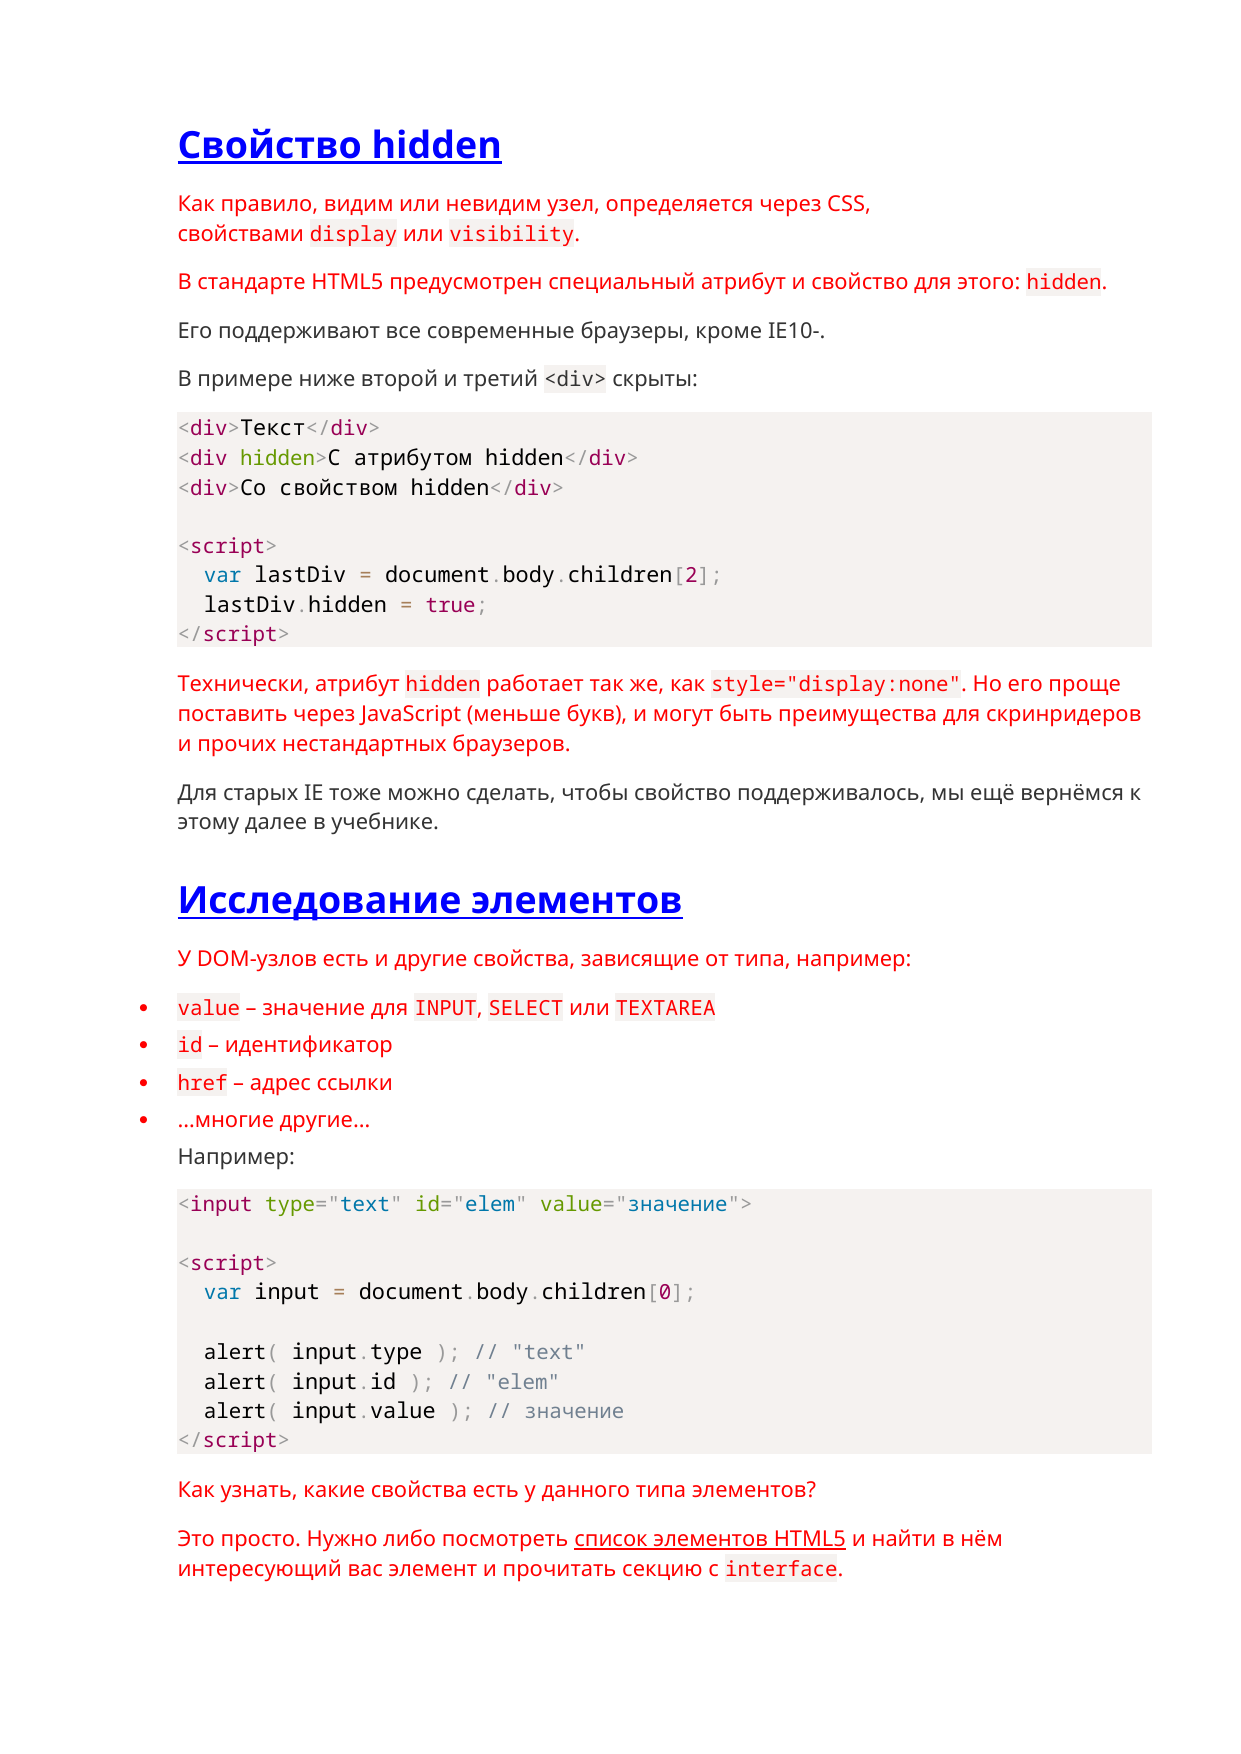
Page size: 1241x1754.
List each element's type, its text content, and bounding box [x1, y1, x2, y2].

text Его поддерживают все современные браузеры, кроме IE10-. [177, 315, 1152, 344]
text <script> [177, 1248, 1152, 1276]
text alert( input.type ); // "text" [177, 1336, 1152, 1366]
text В стандарте HTML5 предусмотрен специальный атрибут и свойство для этого: hidden. [177, 266, 1152, 296]
text alert( input.id ); // "elem" [177, 1366, 1152, 1395]
list …многие другие… [140, 1104, 1152, 1133]
text Как узнать, какие свойства есть у данного типа элементов? [177, 1474, 1152, 1504]
text <div>Со свойством hidden</div> [177, 471, 1152, 501]
list value – значение для INPUT, SELECT или TEXTAREA [140, 992, 1152, 1022]
list href – адрес ссылки [140, 1066, 1152, 1096]
text alert( input.value ); // значение [177, 1395, 1152, 1425]
text Например: [177, 1141, 1152, 1171]
text </script> [177, 1425, 1152, 1454]
text В примере ниже второй и третий <div> скрыты: [177, 363, 1152, 393]
text Исследование элементов [177, 873, 1152, 924]
text У DOM-узлов есть и другие свойства, зависящие от типа, например: [177, 943, 1152, 973]
text <input type="text" id="elem" value="значение"> [177, 1189, 1152, 1218]
text <script> [177, 531, 1152, 559]
text <div hidden>С атрибутом hidden</div> [177, 442, 1152, 471]
text Технически, атрибут hidden работает так же, как style="display:none". Но его проще поставить через JavaScript (меньше букв), и могут быть преимущества для скринридеров и прочих нестандартных браузеров. [177, 668, 1152, 758]
text </script> [177, 619, 1152, 647]
text Для старых IE тоже можно сделать, чтобы свойство поддерживалось, мы ещё вернёмся к этому далее в учебнике. [177, 776, 1152, 836]
text Свойство hidden [177, 118, 1152, 169]
text Это просто. Нужно либо посмотреть список элементов HTML5 и найти в нём интересующий вас элемент и прочитать секцию с interface. [177, 1523, 1152, 1583]
text <div>Текст</div> [177, 412, 1152, 442]
list id – идентификатор [140, 1029, 1152, 1059]
text Как правило, видим или невидим узел, определяется через CSS, свойствами display или visibility. [177, 188, 1152, 247]
text var lastDiv = document.body.children[2]; [177, 559, 1152, 589]
text var input = document.body.children[0]; [177, 1276, 1152, 1306]
text lastDiv.hidden = true; [177, 589, 1152, 619]
